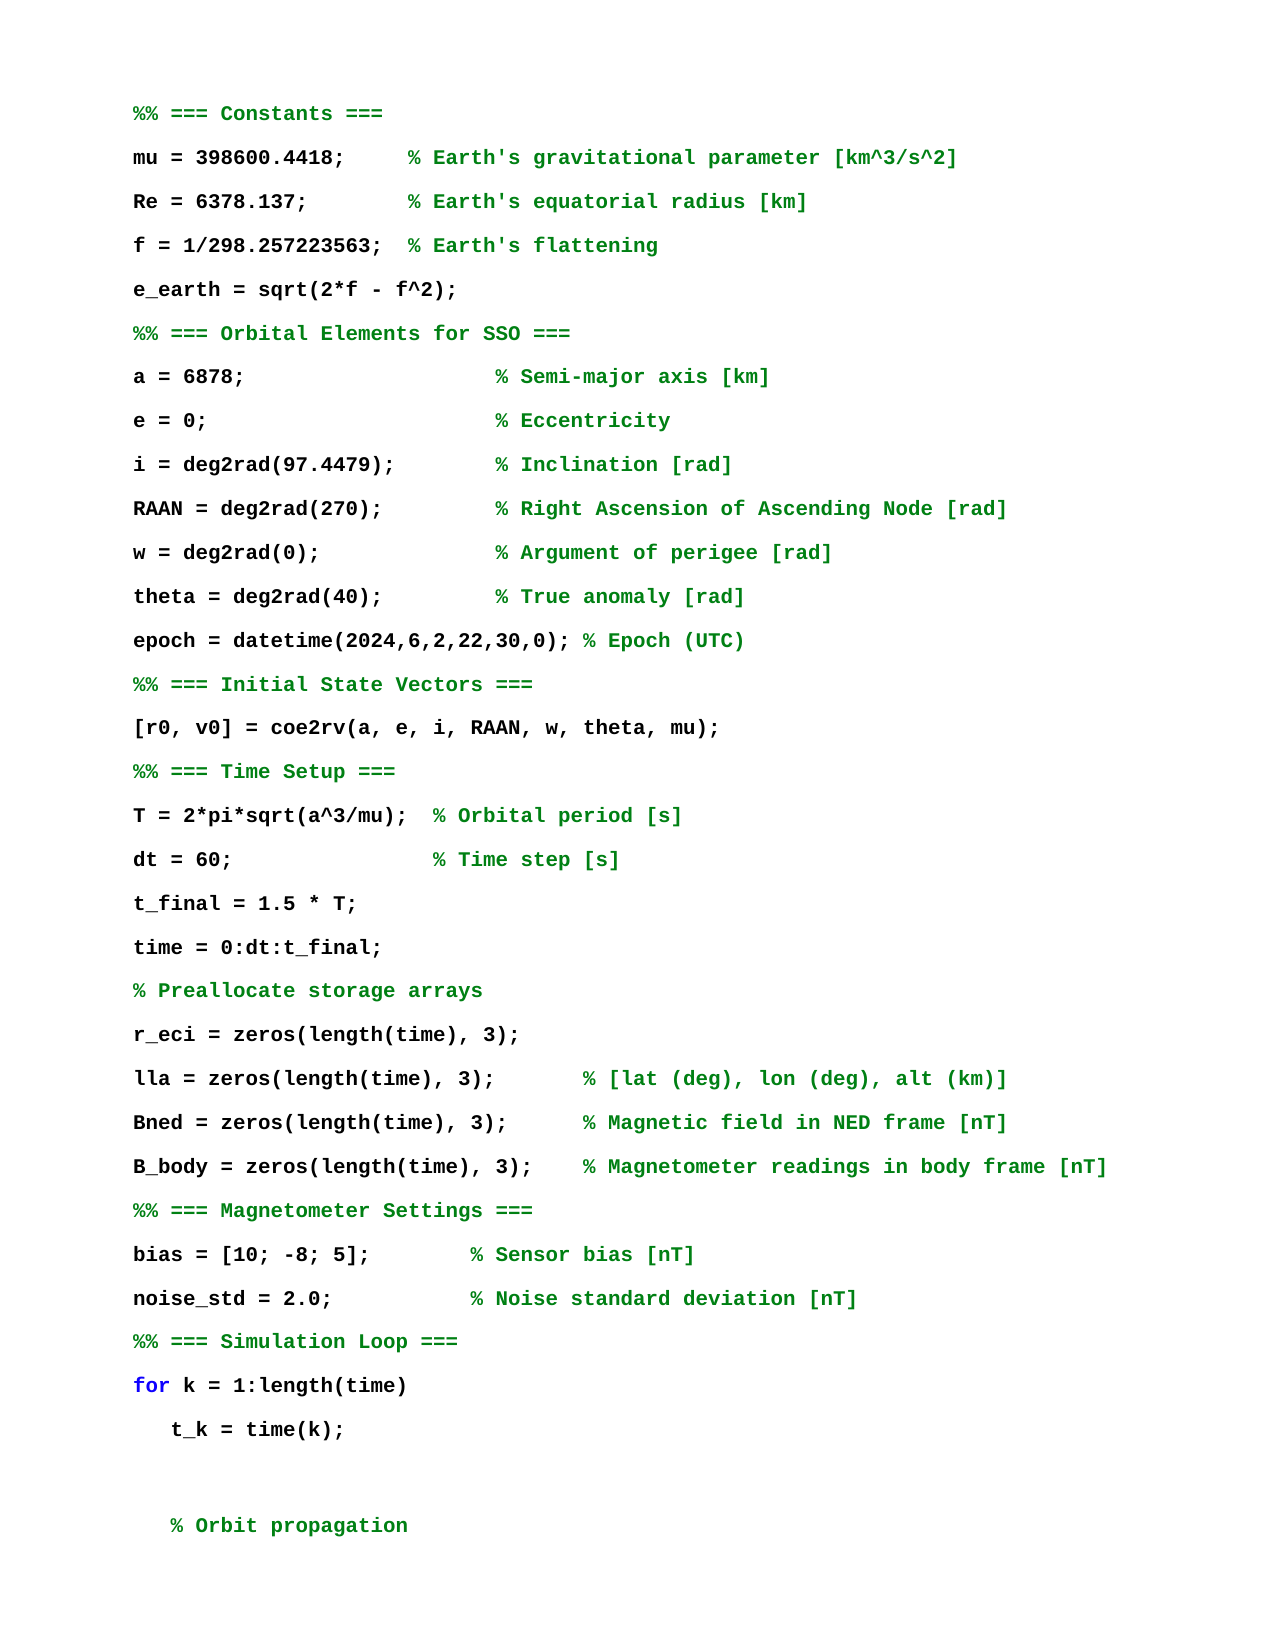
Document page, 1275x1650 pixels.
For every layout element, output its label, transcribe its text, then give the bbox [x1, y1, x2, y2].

text %% === Constants === [133, 103, 1181, 127]
text %% === Initial State Vectors === [133, 673, 1181, 697]
text time = 0:dt:t_final; [133, 937, 1181, 960]
text % Preallocate storage arrays [133, 981, 1181, 1004]
text lla = zeros(length(time), 3); % [lat (deg), lon (deg), alt (km)] [133, 1068, 1181, 1092]
text [r0, v0] = coe2rv(a, e, i, RAAN, w, theta, mu); [133, 717, 1181, 741]
text noise_std = 2.0; % Noise standard deviation [nT] [133, 1287, 1181, 1311]
text e = 0; % Eccentricity [133, 410, 1181, 434]
text %% === Magnetometer Settings === [133, 1200, 1181, 1223]
text T = 2*pi*sqrt(a^3/mu); % Orbital period [s] [133, 805, 1181, 829]
text %% === Orbital Elements for SSO === [133, 323, 1181, 346]
text epoch = datetime(2024,6,2,22,30,0); % Epoch (UTC) [133, 630, 1181, 653]
text %% === Simulation Loop === [133, 1331, 1181, 1355]
text t_k = time(k); [133, 1419, 1181, 1443]
text B_body = zeros(length(time), 3); % Magnetometer readings in body frame [nT] [133, 1156, 1181, 1179]
text f = 1/298.257223563; % Earth's flattening [133, 235, 1181, 259]
text mu = 398600.4418; % Earth's gravitational parameter [km^3/s^2] [133, 147, 1181, 171]
text Bned = zeros(length(time), 3); % Magnetic field in NED frame [nT] [133, 1112, 1181, 1136]
text bias = [10; -8; 5]; % Sensor bias [nT] [133, 1244, 1181, 1267]
text dt = 60; % Time step [s] [133, 849, 1181, 873]
text theta = deg2rad(40); % True anomaly [rad] [133, 586, 1181, 609]
text RAAN = deg2rad(270); % Right Ascension of Ascending Node [rad] [133, 498, 1181, 522]
text i = deg2rad(97.4479); % Inclination [rad] [133, 454, 1181, 478]
text % Orbit propagation [133, 1514, 1181, 1538]
text e_earth = sqrt(2*f - f^2); [133, 279, 1181, 302]
text t_final = 1.5 * T; [133, 893, 1181, 916]
text a = 6878; % Semi-major axis [km] [133, 367, 1181, 390]
text %% === Time Setup === [133, 761, 1181, 785]
text for k = 1:length(time) [133, 1375, 1181, 1399]
text w = deg2rad(0); % Argument of perigee [rad] [133, 542, 1181, 566]
text Re = 6378.137; % Earth's equatorial radius [km] [133, 191, 1181, 215]
text r_eci = zeros(length(time), 3); [133, 1024, 1181, 1048]
